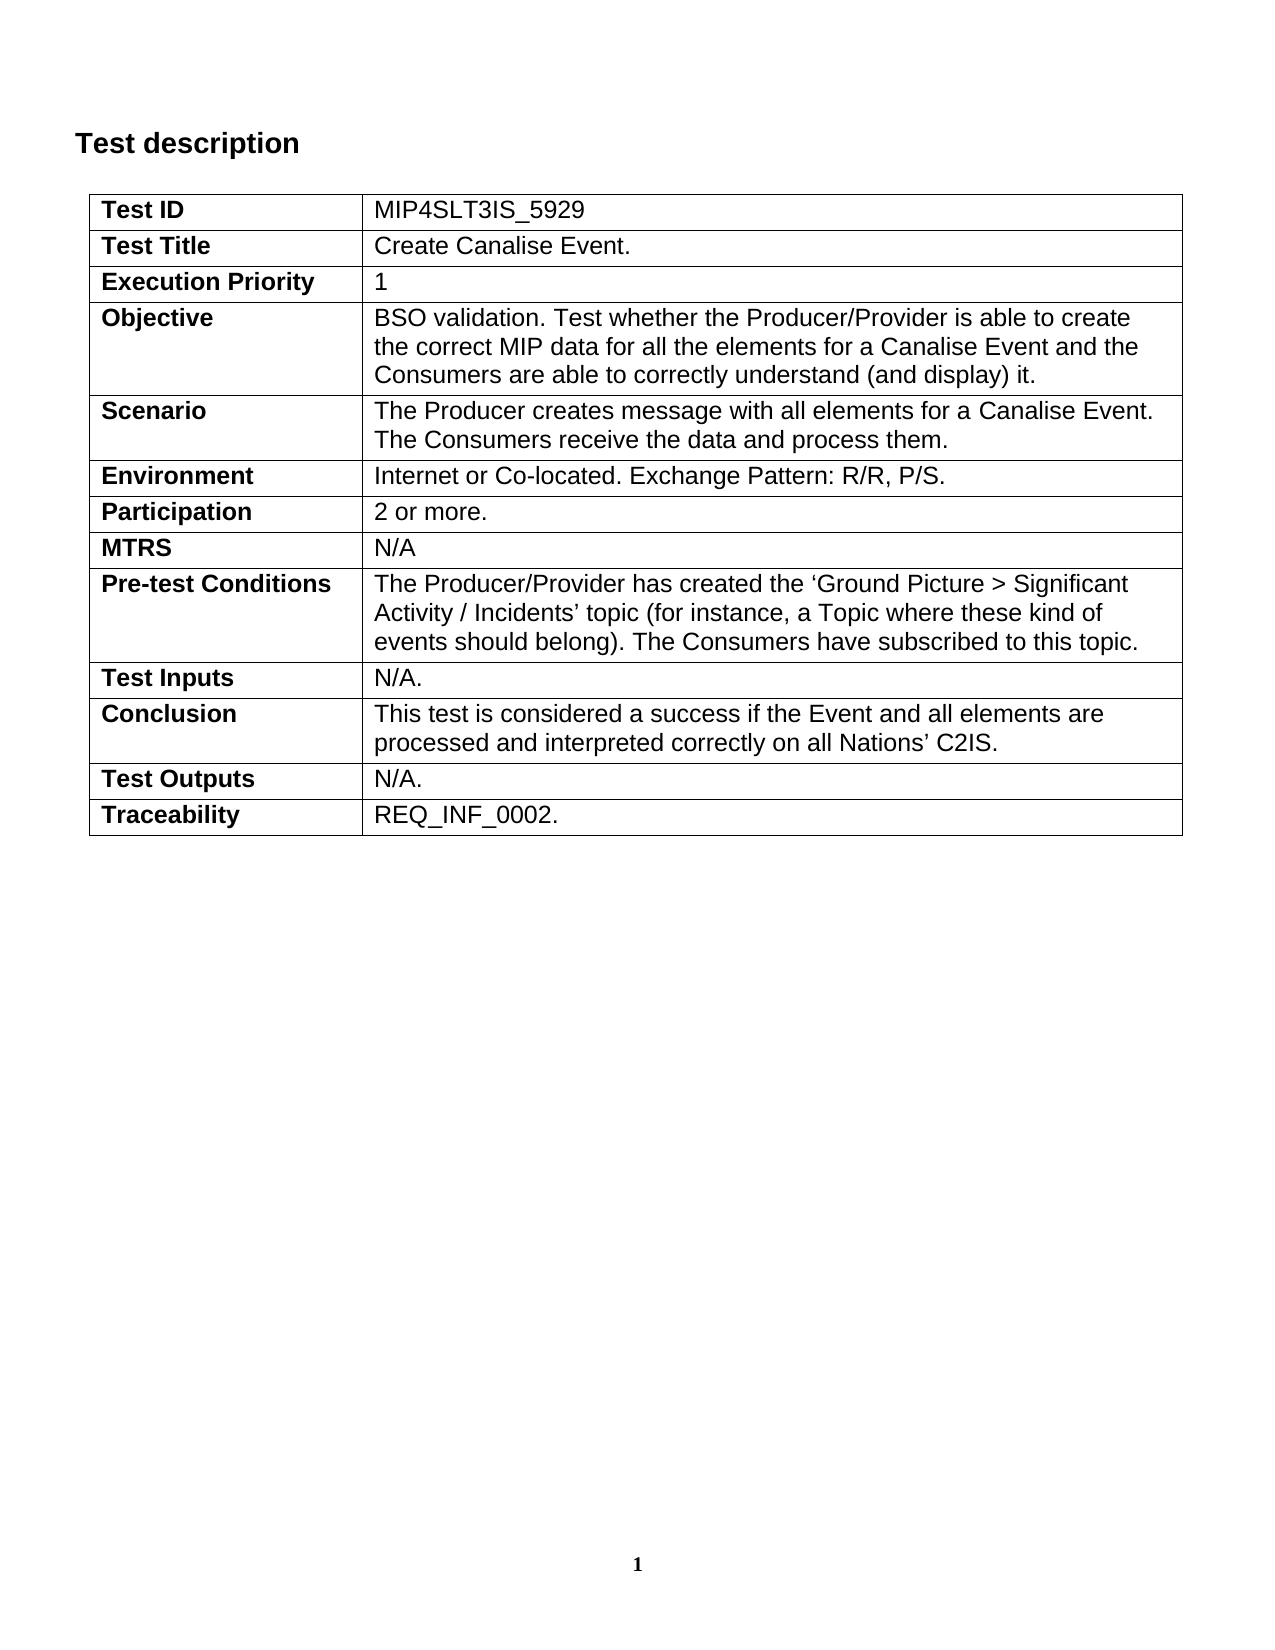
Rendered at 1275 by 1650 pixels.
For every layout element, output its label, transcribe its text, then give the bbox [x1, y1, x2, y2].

table_header Test ID [90, 195, 362, 230]
table_cell MTRS [90, 533, 362, 568]
table_cell The Producer/Provider has created the ‘Ground Picture > Significant Activity / Incidents’ topic (for instance, a Topic where these kind of events should belong). The Consumers have subscribed to this topic. [363, 569, 1182, 662]
table_cell N/A [363, 533, 1182, 568]
table_cell Conclusion [90, 699, 362, 763]
table_cell Environment [90, 461, 362, 496]
table_cell Create Canalise Event. [363, 231, 1182, 266]
table_cell This test is considered a success if the Event and all elements are processed and interpreted correctly on all Nations’ C2IS. [363, 699, 1182, 763]
table_cell Scenario [90, 396, 362, 460]
table_cell N/A. [363, 764, 1182, 799]
table_cell Test Outputs [90, 764, 362, 799]
table_cell Test Title [90, 231, 362, 266]
table_cell Participation [90, 497, 362, 532]
table_cell Test Inputs [90, 663, 362, 698]
table_cell Pre-test Conditions [90, 569, 362, 662]
table_cell BSO validation. Test whether the Producer/Provider is able to create the correct MIP data for all the elements for a Canalise Event and the Consumers are able to correctly understand (and display) it. [363, 303, 1182, 395]
table_cell Internet or Co-located. Exchange Pattern: R/R, P/S. [363, 461, 1182, 496]
table_cell REQ_INF_0002. [363, 800, 1182, 835]
table_cell N/A. [363, 663, 1182, 698]
title Test description [75, 127, 1200, 160]
table_cell 1 [363, 267, 1182, 302]
table_cell 2 or more. [363, 497, 1182, 532]
table_cell Objective [90, 303, 362, 395]
table_cell The Producer creates message with all elements for a Canalise Event. The Consumers receive the data and process them. [363, 396, 1182, 460]
table_cell Execution Priority [90, 267, 362, 302]
table_header MIP4SLT3IS_5929 [363, 195, 1182, 230]
table_cell Traceability [90, 800, 362, 835]
